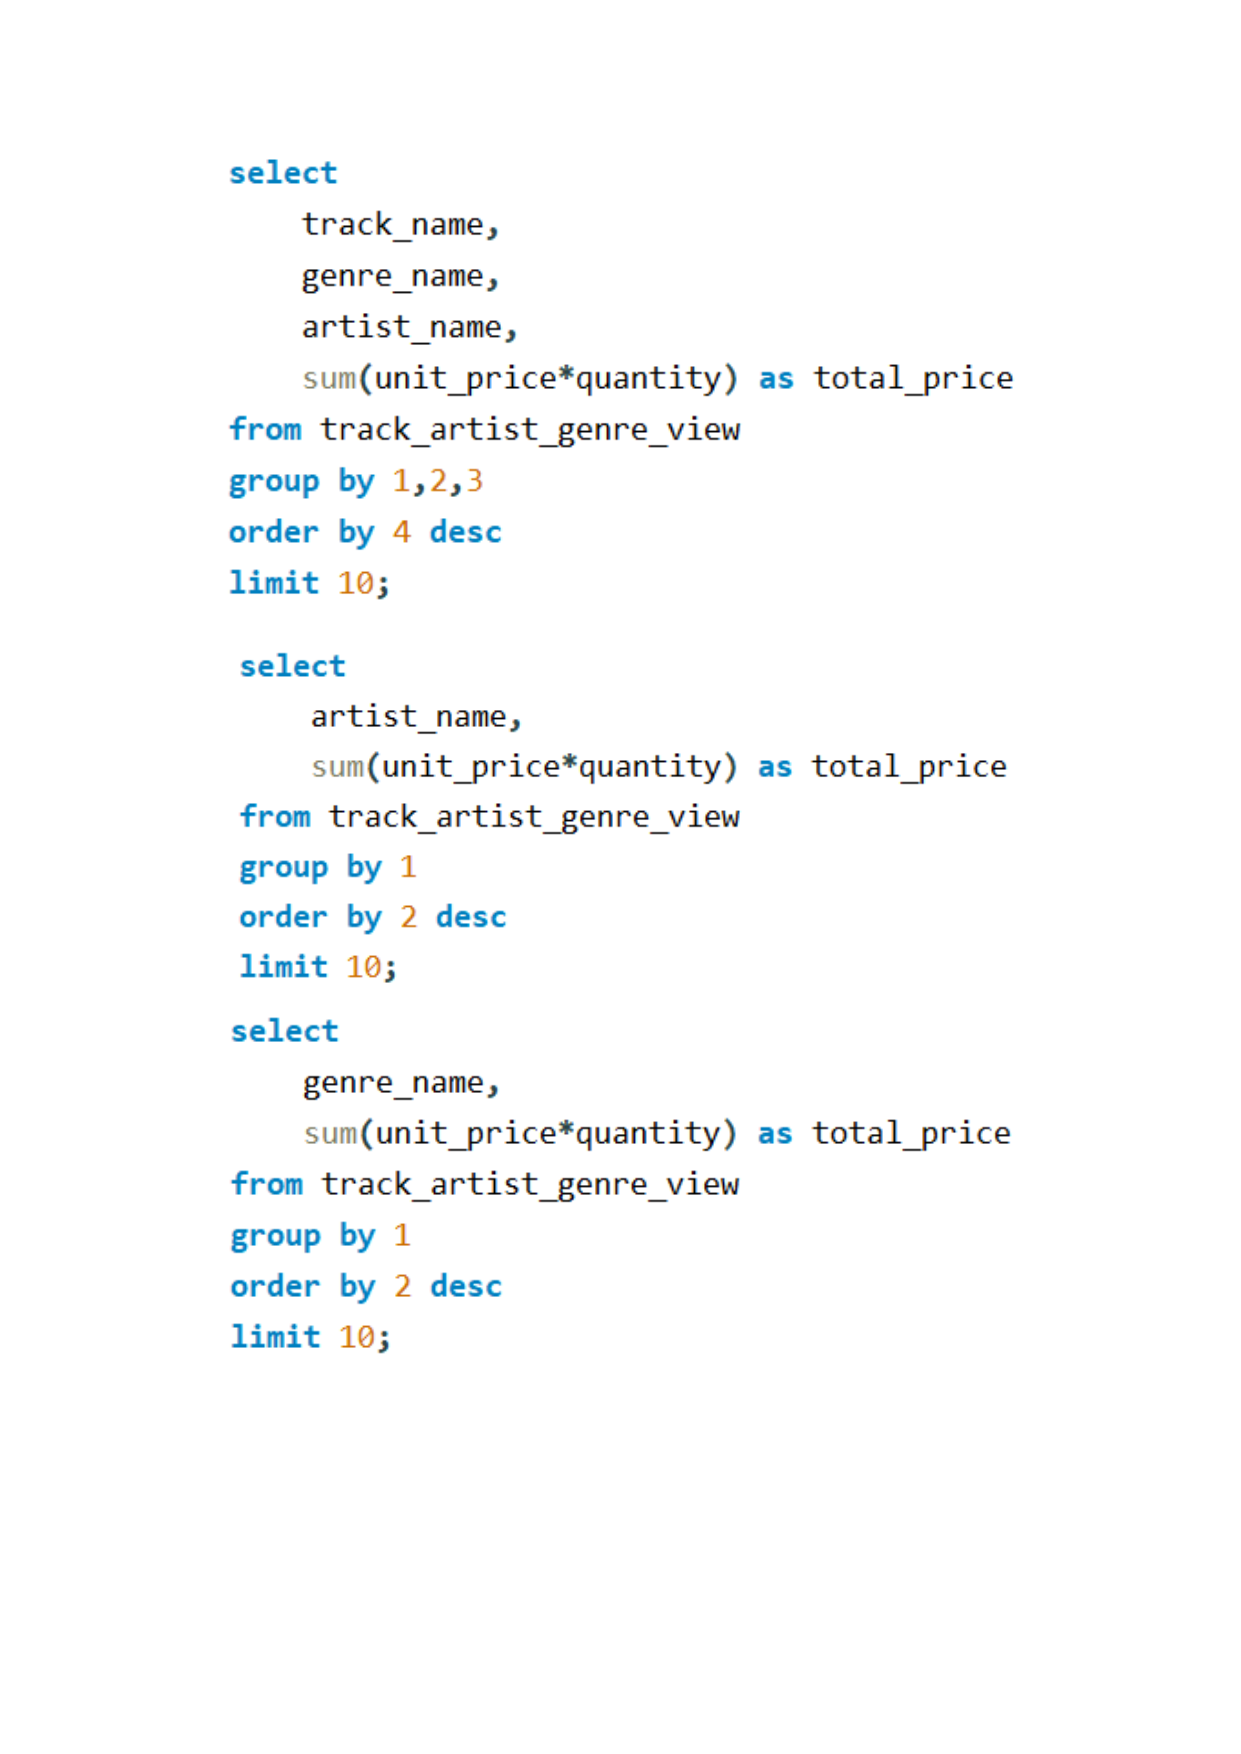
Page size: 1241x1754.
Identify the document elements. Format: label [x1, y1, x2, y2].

picture [225, 150, 1042, 638]
picture [225, 641, 1042, 1008]
picture [225, 1011, 1052, 1388]
